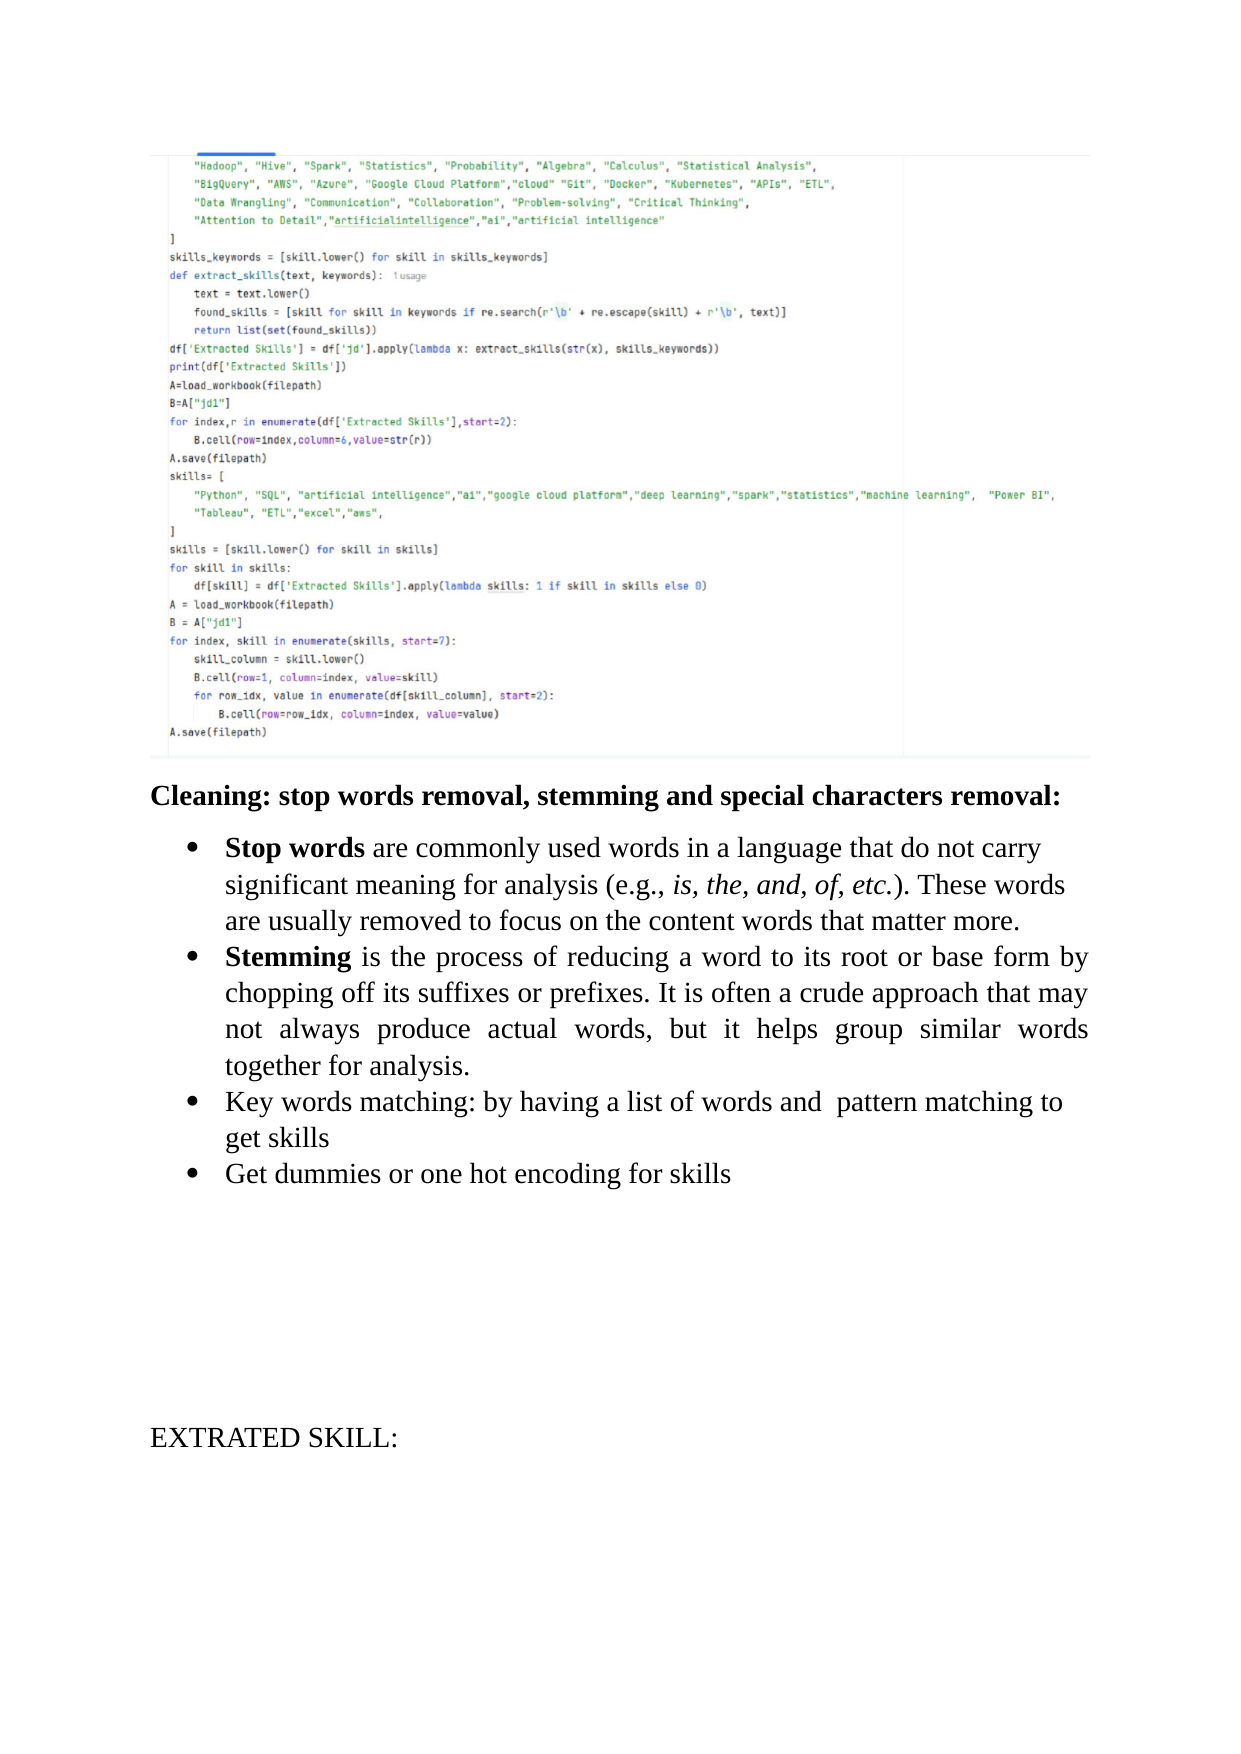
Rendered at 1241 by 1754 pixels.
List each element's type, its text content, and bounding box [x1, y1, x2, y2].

list Key words matching: by having a list of words and pattern matching to get skills [187, 1084, 1090, 1153]
picture [150, 150, 1090, 759]
list Stop words are commonly used words in a language that do not carry significant meaning for analysis (e.g., is, the, and, of, etc.). These words are usually removed to focus on the content words that matter more. [187, 831, 1090, 936]
text Cleaning: stop words removal, stemming and special characters removal: [150, 778, 1090, 811]
list Get dummies or one hot encoding for skills [187, 1156, 1090, 1190]
text EXTRATED SKILL: [150, 1420, 1090, 1454]
list Stemming is the process of reducing a word to its root or base form by chopping off its suffixes or prefixes. It is often a crude approach that may not always produce actual words, but it helps group similar words together for analysis. [187, 939, 1090, 1081]
